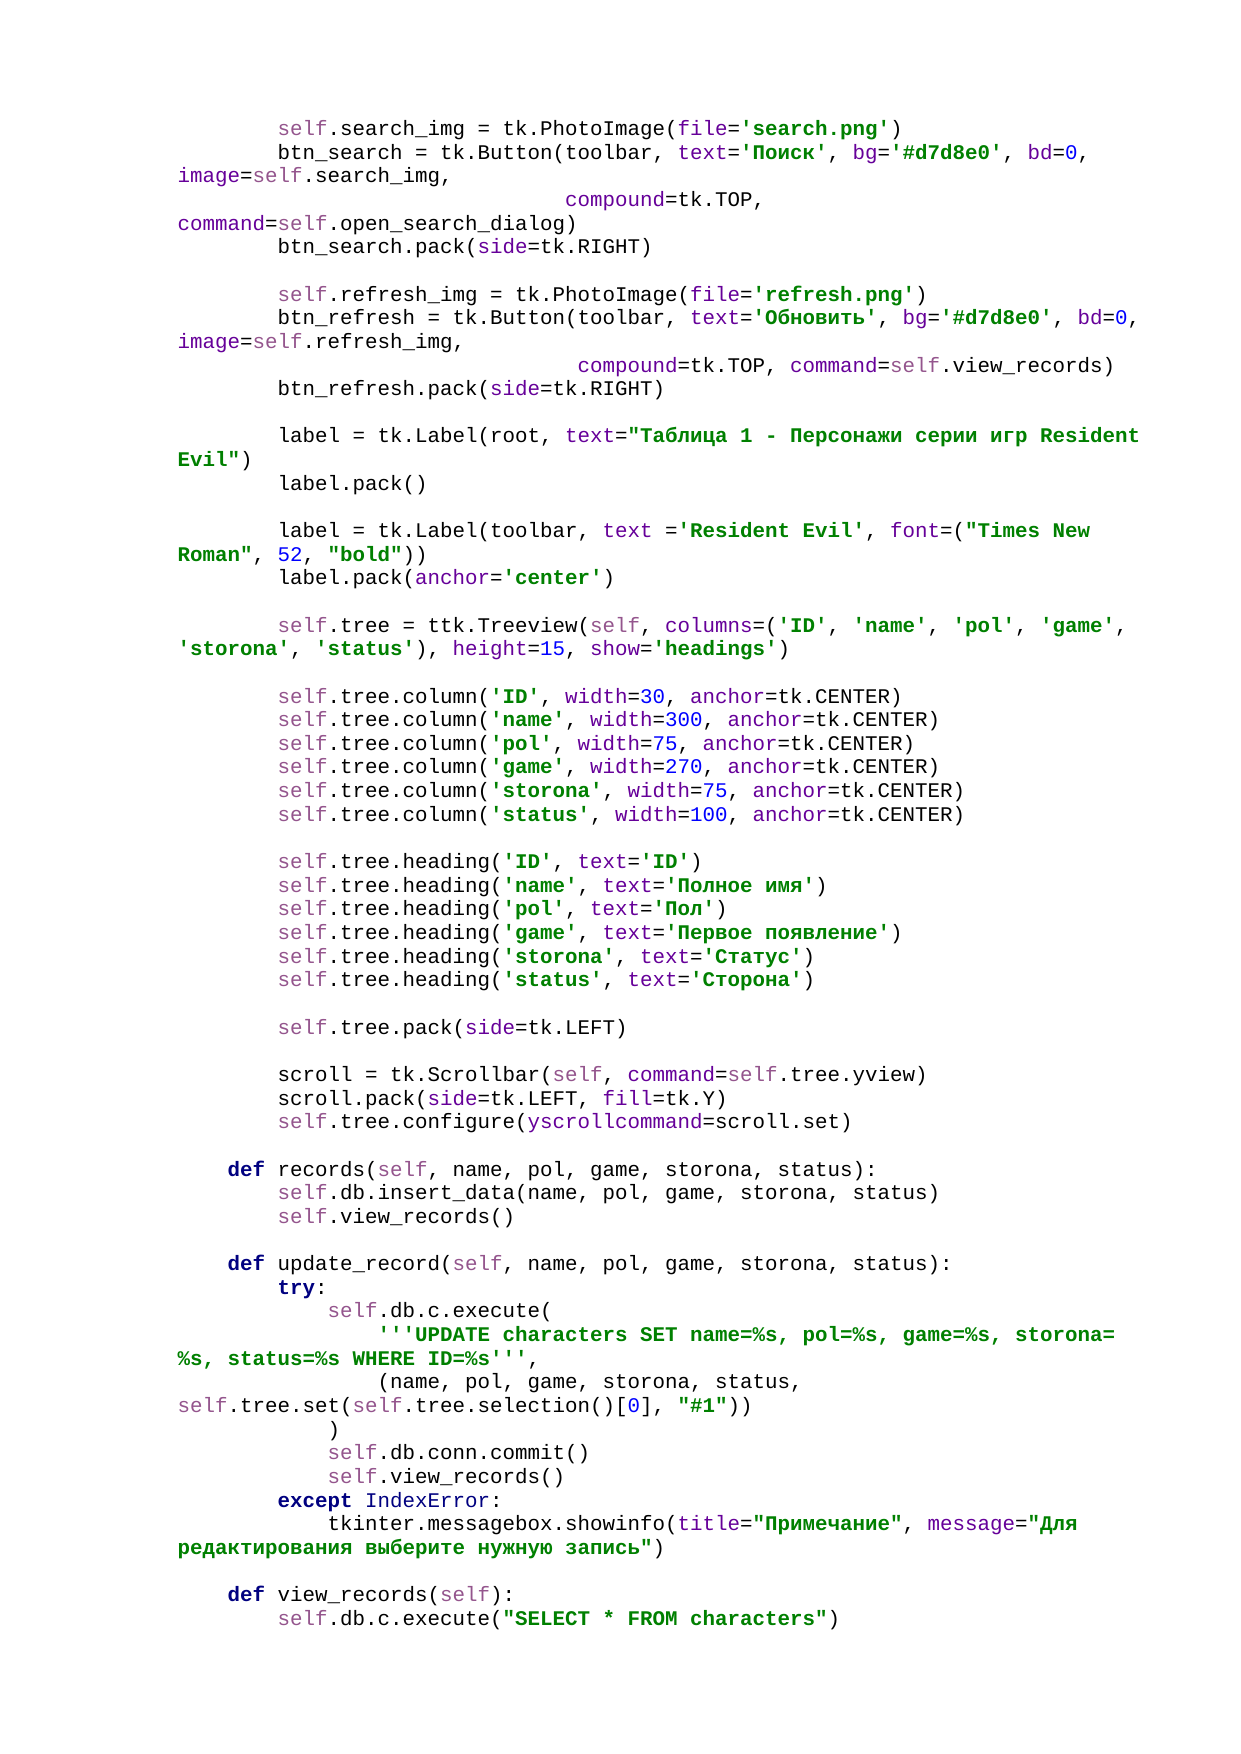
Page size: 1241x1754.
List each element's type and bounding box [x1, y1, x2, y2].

text [177, 118, 1152, 1631]
